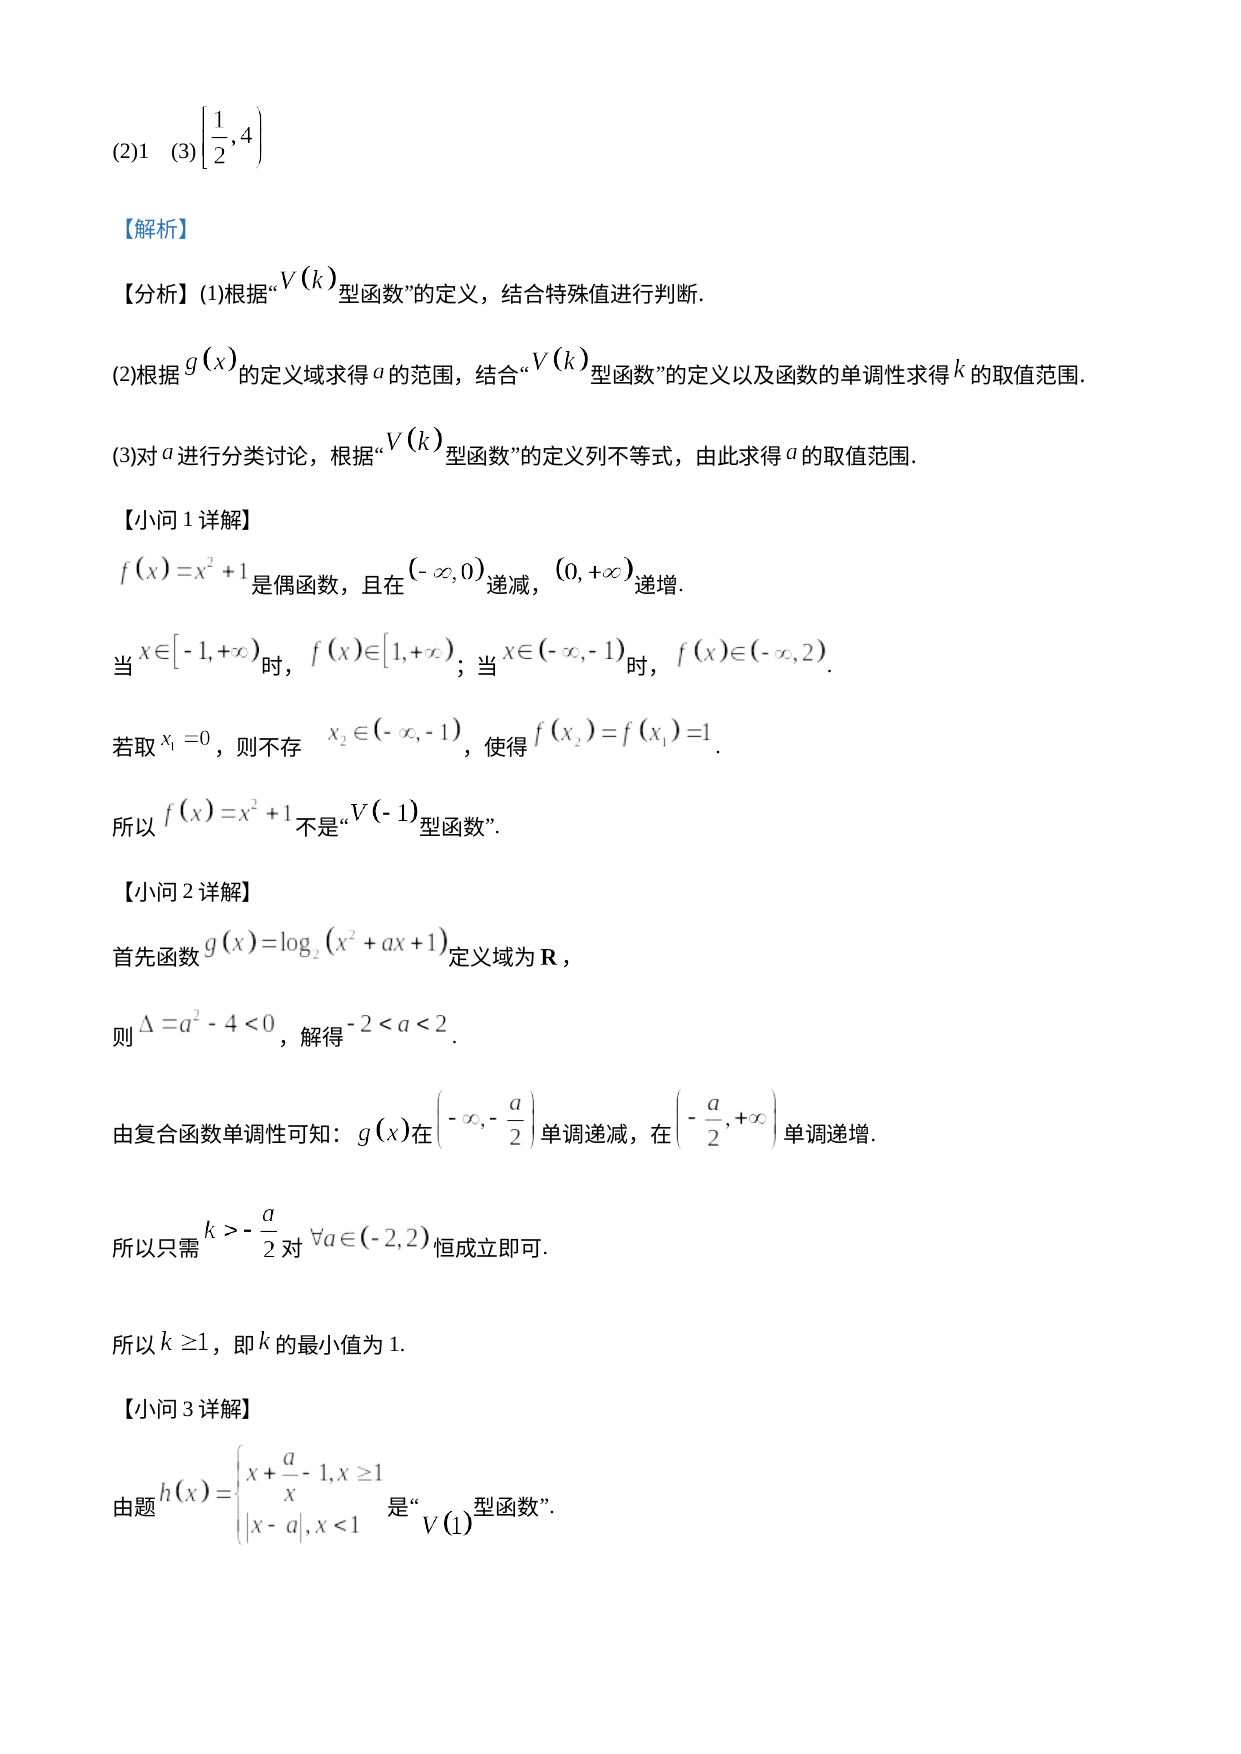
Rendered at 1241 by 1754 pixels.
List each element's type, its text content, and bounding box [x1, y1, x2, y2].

text 所以不是“型函数”. [112, 794, 1128, 859]
text (2)1 (3) [112, 102, 1128, 199]
text 若取，则不存，使得. [112, 713, 1128, 778]
text 所以，即的最小值为1. [112, 1311, 1128, 1376]
text (2)根据的定义域求得的范围，结合“型函数”的定义以及函数的单调性求得的取值范围. [112, 341, 1128, 406]
text 【小问2详解】 [112, 874, 1128, 907]
text 由复合函数单调性可知：在单调递减，在单调递增. [112, 1084, 1128, 1182]
text 首先函数定义域为， [112, 923, 1128, 988]
text 【小问1详解】 [112, 503, 1128, 535]
text 由题是“型函数”. [112, 1440, 1128, 1570]
text 所以只需对恒成立即可. [112, 1198, 1128, 1295]
text 【解析】 [112, 212, 1128, 244]
text 【分析】(1)根据“型函数”的定义，结合特殊值进行判断. [112, 260, 1128, 325]
text 【小问3详解】 [112, 1392, 1128, 1424]
text 是偶函数，且在递减，递增. [112, 551, 1128, 616]
text 则，解得. [112, 1004, 1128, 1069]
text (3)对进行分类讨论，根据“型函数”的定义列不等式，由此求得的取值范围. [112, 422, 1128, 487]
text 当时，；当时，. [112, 632, 1128, 697]
